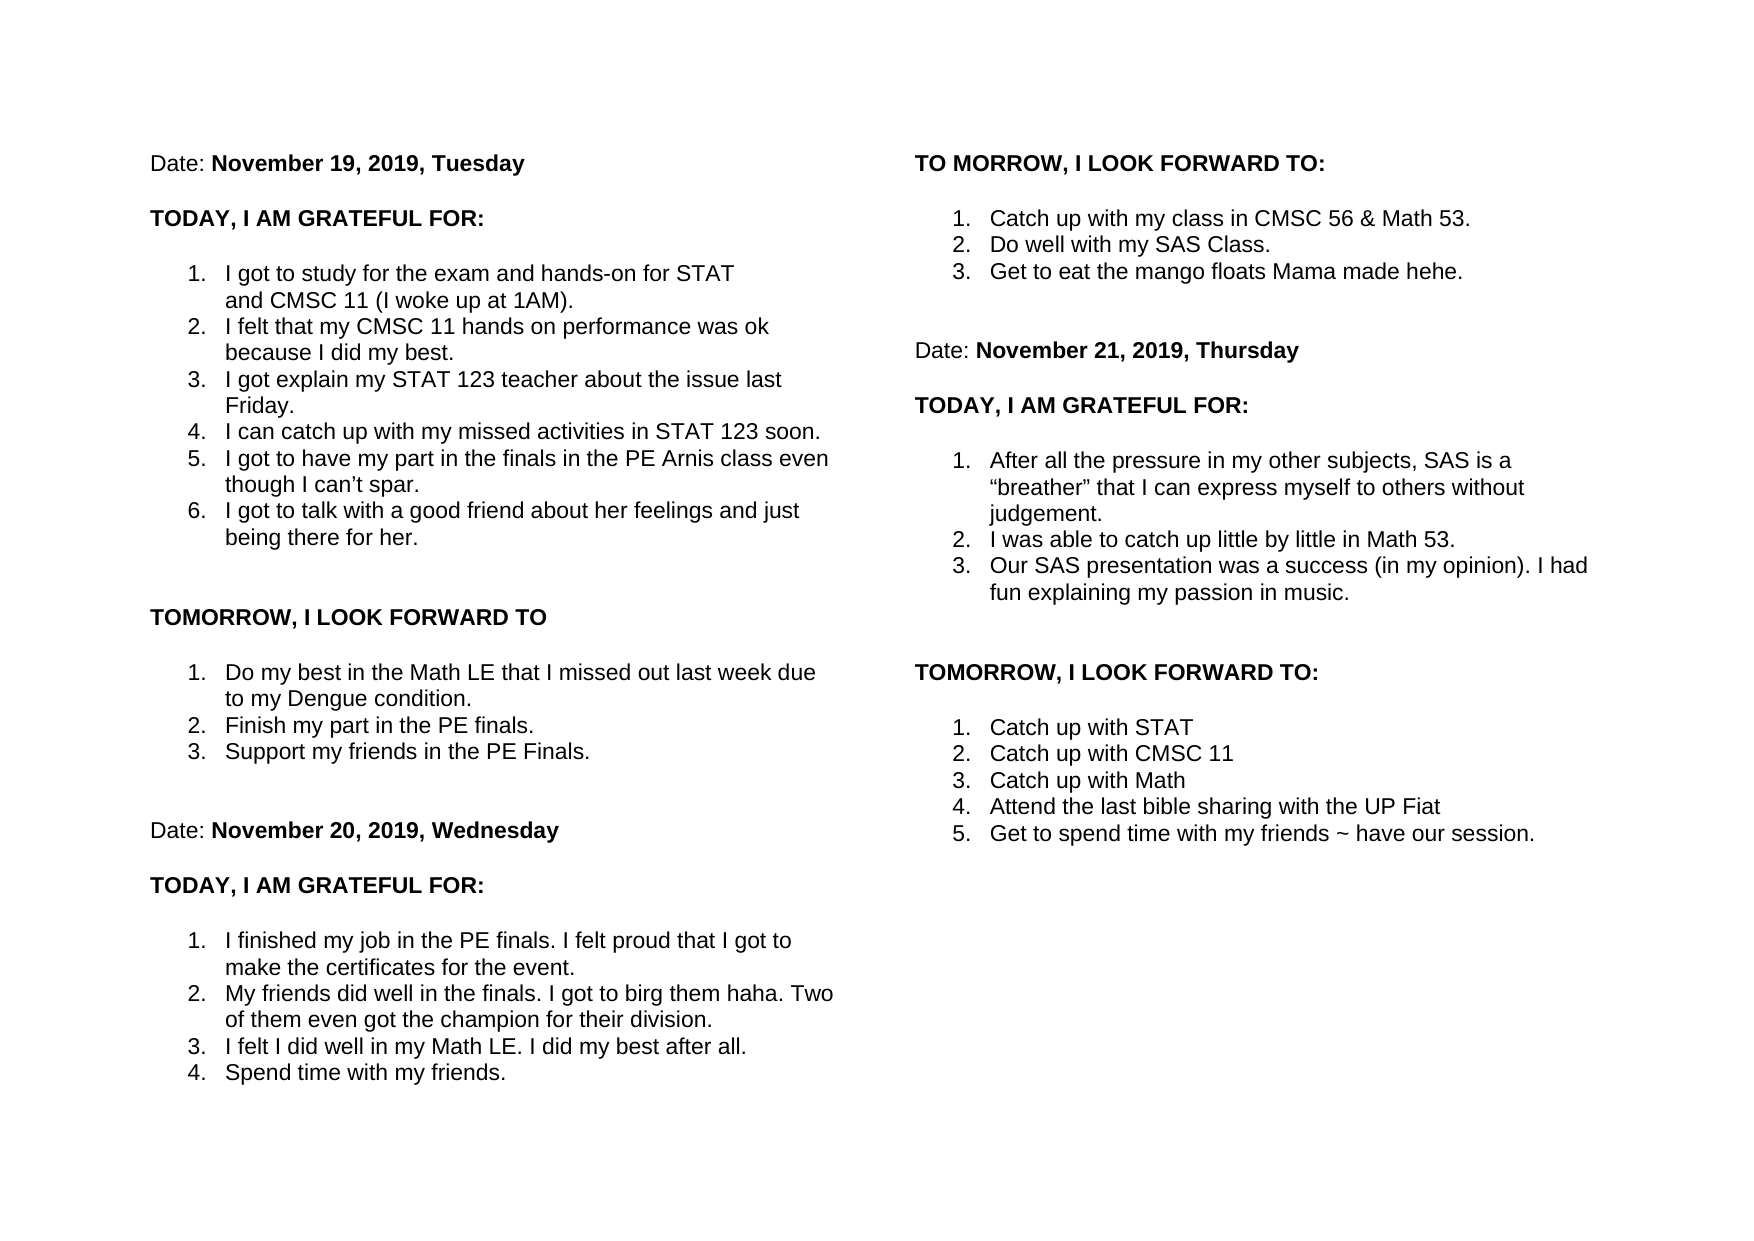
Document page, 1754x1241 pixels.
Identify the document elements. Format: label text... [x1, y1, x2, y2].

list Do my best in the Math LE that I missed out last week due to my Dengue condition. [187, 659, 839, 712]
text TODAY, I AM GRATEFUL FOR: [150, 872, 839, 898]
list Catch up with STAT [952, 714, 1604, 740]
list Do well with my SAS Class. [952, 231, 1604, 258]
list I was able to catch up little by little in Math 53. [952, 526, 1604, 552]
list My friends did well in the finals. I got to birg them haha. Two of them even got the champion for their division. [187, 980, 839, 1033]
list Our SAS presentation was a success (in my opinion). I had fun explaining my passion in music. [952, 552, 1604, 605]
list Get to spend time with my friends ~ have our session. [952, 819, 1604, 846]
list Catch up with my class in CMSC 56 & Math 53. [952, 205, 1604, 231]
list I got to study for the exam and hands-on for STAT and CMSC 11 (I woke up at 1AM). [187, 260, 839, 313]
list After all the pressure in my other subjects, SAS is a “breather” that I can express myself to others without judgement. [952, 447, 1604, 526]
text Date: November 19, 2019, Tuesday [150, 150, 839, 176]
text TOMORROW, I LOOK FORWARD TO: [914, 659, 1604, 685]
list Catch up with CMSC 11 [952, 740, 1604, 767]
list Spend time with my friends. [187, 1059, 839, 1085]
list I felt that my CMSC 11 hands on performance was ok because I did my best. [187, 313, 839, 366]
text TODAY, I AM GRATEFUL FOR: [150, 205, 839, 231]
text TODAY, I AM GRATEFUL FOR: [914, 392, 1604, 418]
text Date: November 21, 2019, Thursday [914, 337, 1604, 363]
list Catch up with Math [952, 767, 1604, 793]
text TO MORROW, I LOOK FORWARD TO: [914, 150, 1604, 176]
list I can catch up with my missed activities in STAT 123 soon. [187, 418, 839, 445]
list I finished my job in the PE finals. I felt proud that I got to make the certificates for the event. [187, 927, 839, 980]
list I felt I did well in my Math LE. I did my best after all. [187, 1033, 839, 1059]
text TOMORROW, I LOOK FORWARD TO [150, 604, 839, 630]
list Finish my part in the PE finals. [187, 712, 839, 738]
list Support my friends in the PE Finals. [187, 738, 839, 764]
list Get to eat the mango floats Mama made hehe. [952, 258, 1604, 284]
list I got explain my STAT 123 teacher about the issue last Friday. [187, 366, 839, 418]
list I got to talk with a good friend about her feelings and just being there for her. [187, 497, 839, 550]
list I got to have my part in the finals in the PE Arnis class even though I can’t spar. [187, 445, 839, 497]
list Attend the last bible sharing with the UP Fiat [952, 793, 1604, 819]
text Date: November 20, 2019, Wednesday [150, 817, 839, 843]
